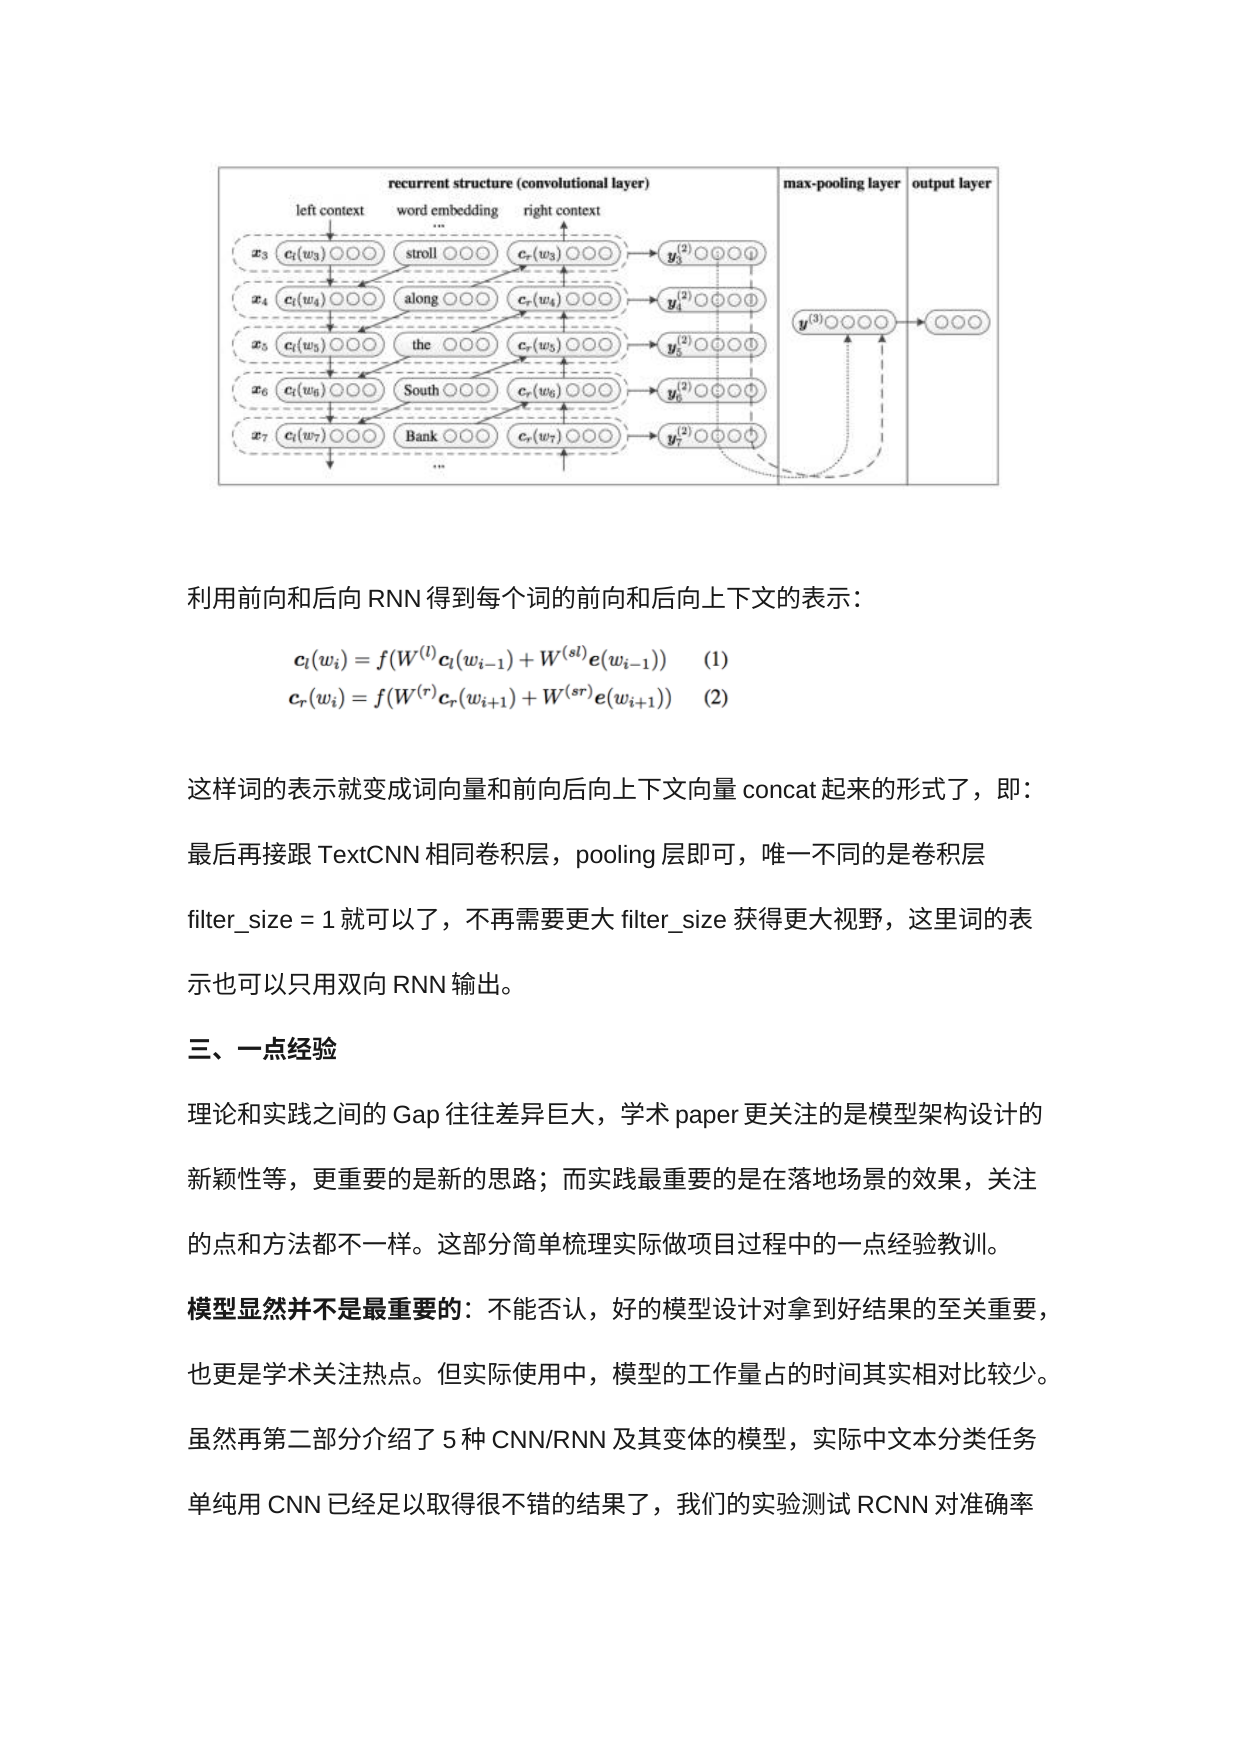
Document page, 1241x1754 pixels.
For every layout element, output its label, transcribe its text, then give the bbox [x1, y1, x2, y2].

text 三、一点经验 [187, 1015, 1053, 1080]
picture [187, 645, 838, 711]
text 这样词的表示就变成词向量和前向后向上下文向量concat起来的形式了，即： [187, 755, 1053, 820]
picture [187, 162, 1036, 494]
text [187, 1275, 1053, 1535]
text 利用前向和后向RNN得到每个词的前向和后向上下文的表示： [187, 564, 1053, 629]
text 理论和实践之间的Gap往往差异巨大，学术paper更关注的是模型架构设计的新颖性等，更重要的是新的思路；而实践最重要的是在落地场景的效果，关注的点和方法都不一样。这部分简单梳理实际做项目过程中的一点经验教训。 [187, 1080, 1053, 1275]
text 最后再接跟TextCNN相同卷积层，pooling层即可，唯一不同的是卷积层 filter_size = 1就可以了，不再需要更大 filter_size 获得更大视野，这里词的表示也可以只用双向RNN输出。 [187, 820, 1053, 1015]
